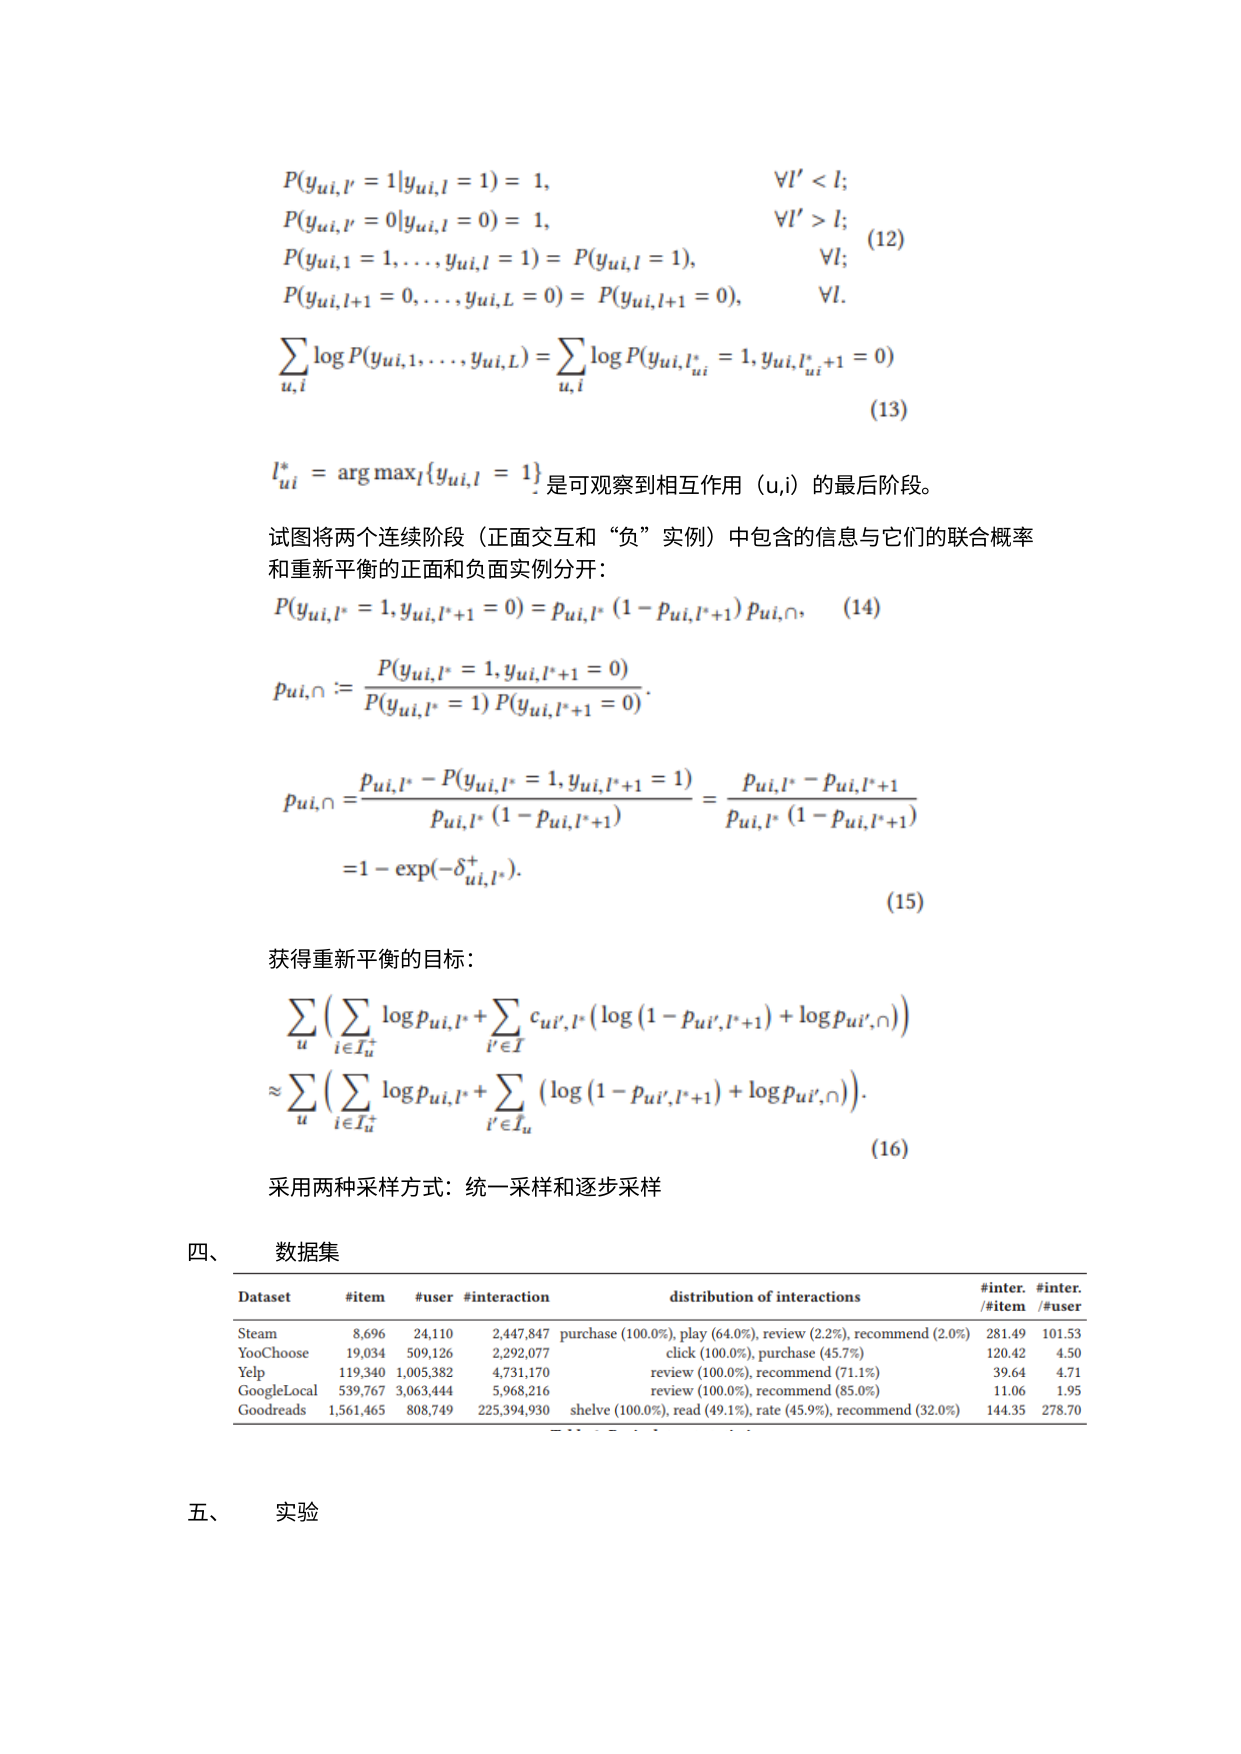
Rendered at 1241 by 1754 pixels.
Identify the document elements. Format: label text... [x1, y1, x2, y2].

picture [268, 324, 914, 423]
list 数据集 [187, 1234, 1053, 1267]
list 采用两种采样方式：统一采样和逐步采样 [269, 1169, 1053, 1202]
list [269, 162, 1053, 324]
picture [268, 649, 657, 729]
picture [268, 747, 930, 920]
picture [268, 974, 917, 1159]
picture [268, 454, 547, 494]
picture [231, 1267, 1097, 1431]
list 实验 [187, 1494, 1053, 1527]
picture [268, 584, 887, 637]
picture [268, 162, 911, 314]
list 是可观察到相互作用（u,i）的最后阶段。 [269, 454, 1053, 519]
